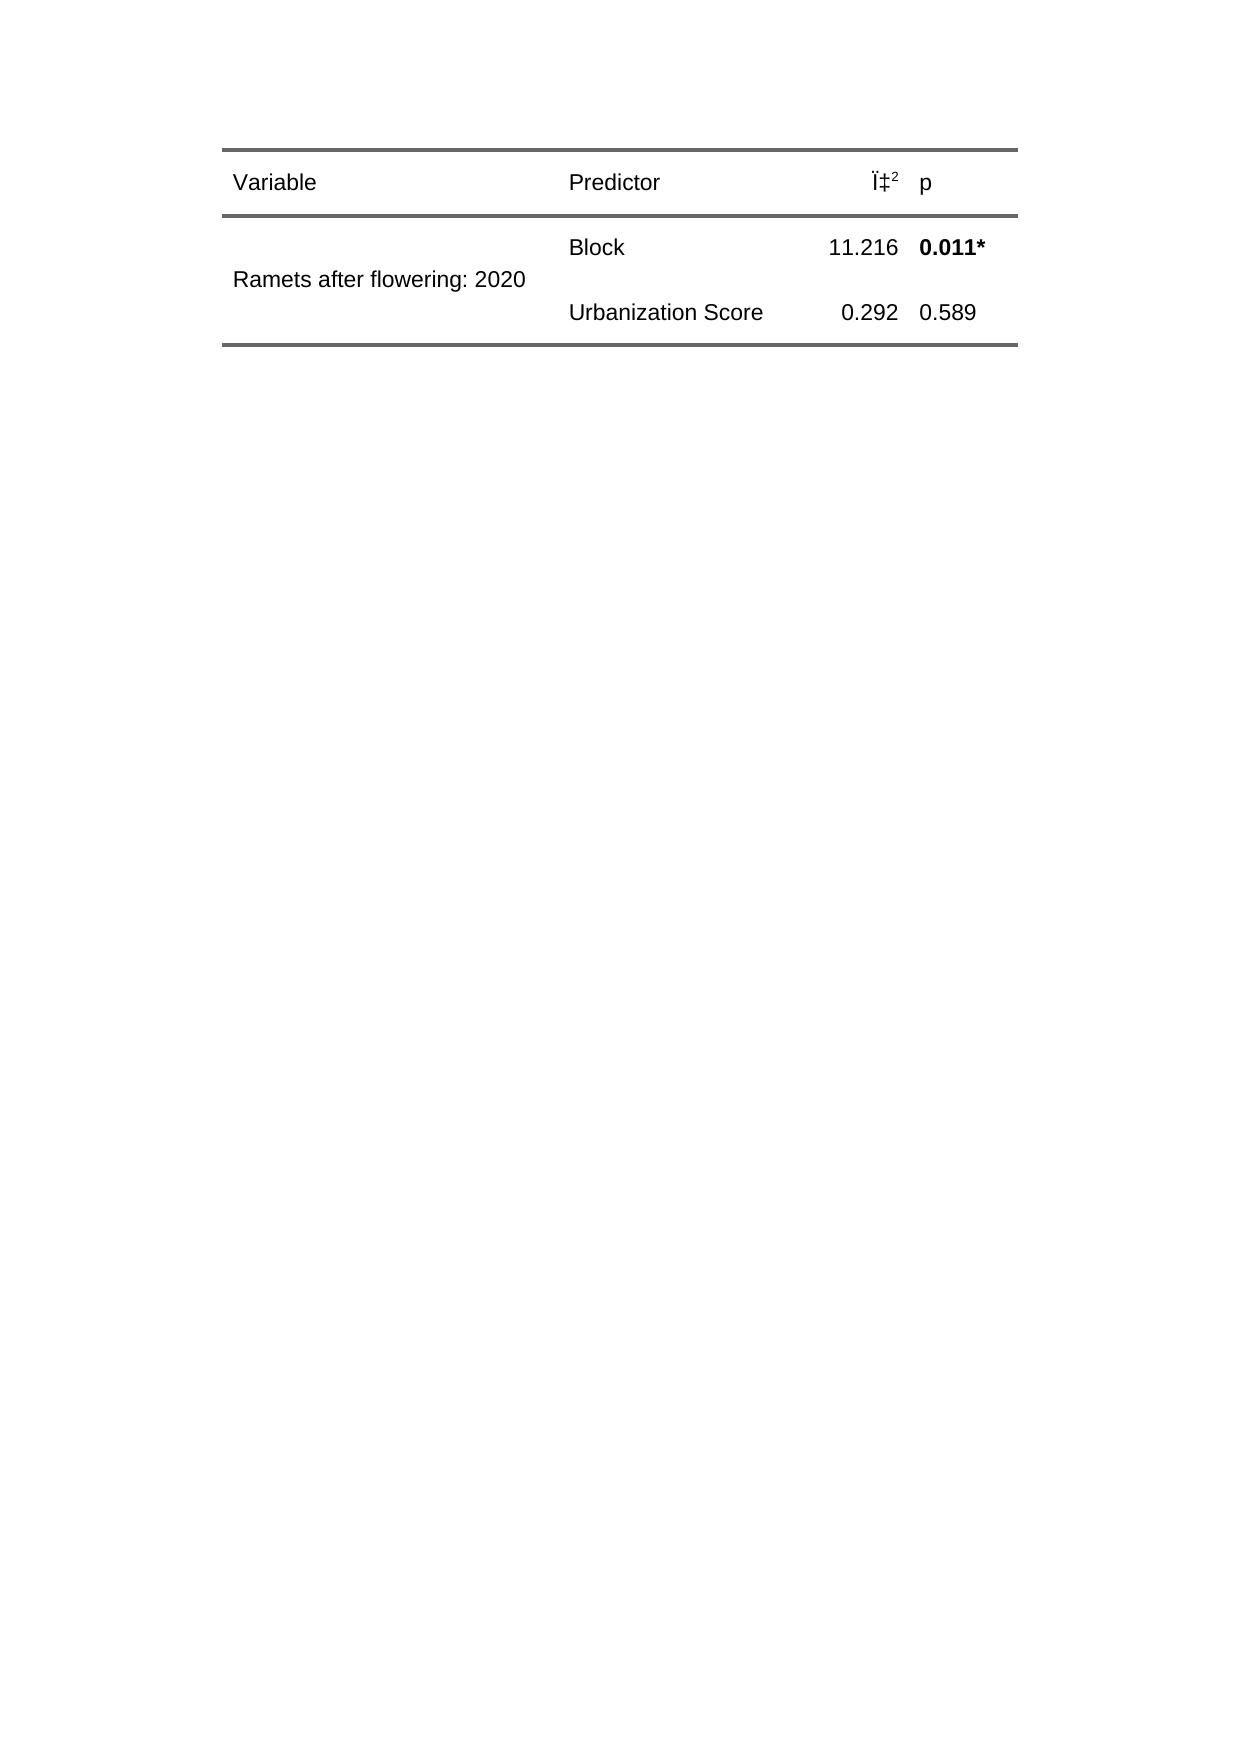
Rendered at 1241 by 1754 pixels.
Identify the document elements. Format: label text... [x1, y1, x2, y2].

table_cell 0.589 [909, 278, 1018, 342]
table_header Predictor [558, 152, 796, 214]
table_cell Block [558, 218, 796, 278]
table_header Variable [222, 152, 558, 214]
table_cell 0.011* [909, 218, 1018, 278]
table_header p [909, 152, 1018, 214]
table_cell Urbanization Score [558, 278, 796, 342]
table_header Ï‡2 [796, 152, 909, 214]
table_cell 0.292 [796, 278, 909, 342]
table_cell 11.216 [796, 218, 909, 278]
table_cell Ramets after flowering: 2020 [222, 218, 558, 342]
